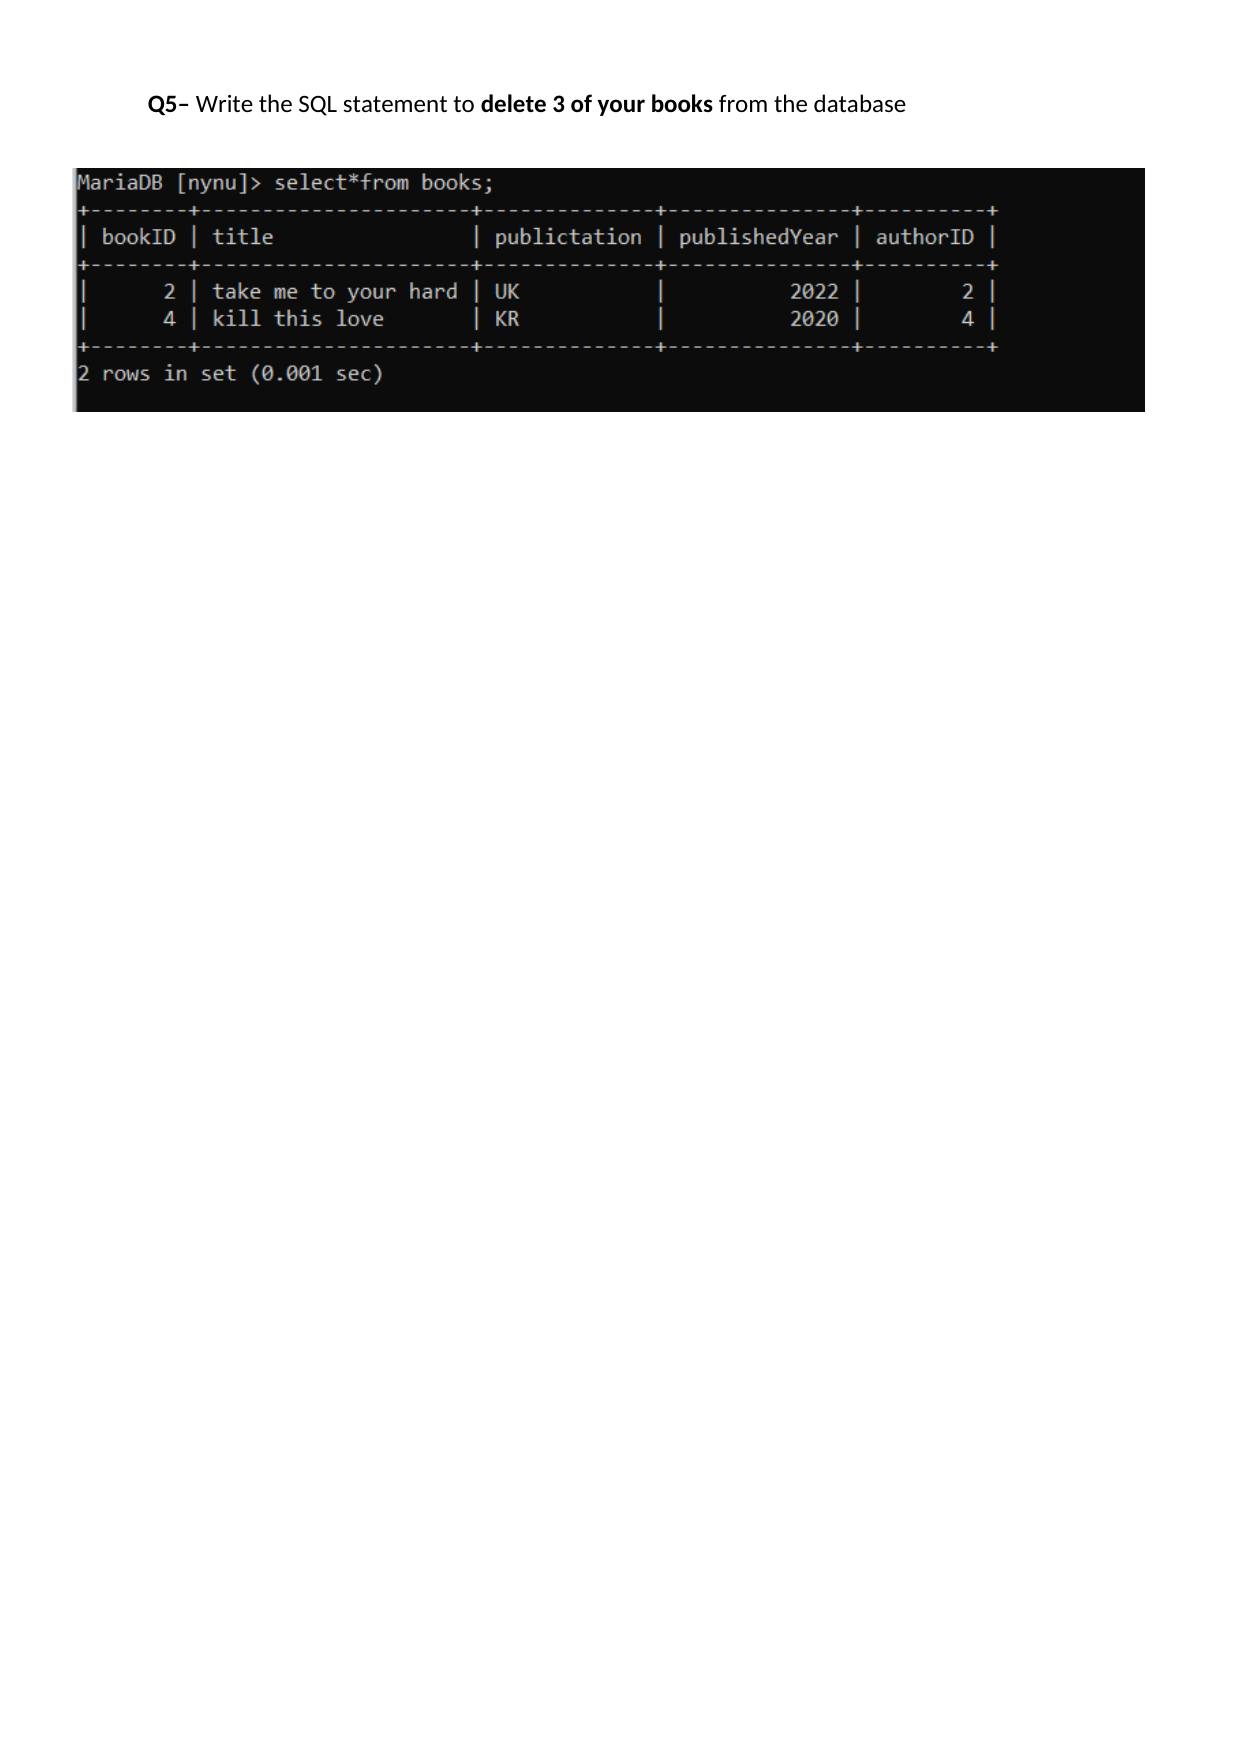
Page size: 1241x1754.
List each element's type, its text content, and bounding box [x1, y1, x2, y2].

picture [72, 168, 1145, 412]
text Q5– Write the SQL statement to delete 3 of your books from the database [148, 89, 1093, 119]
